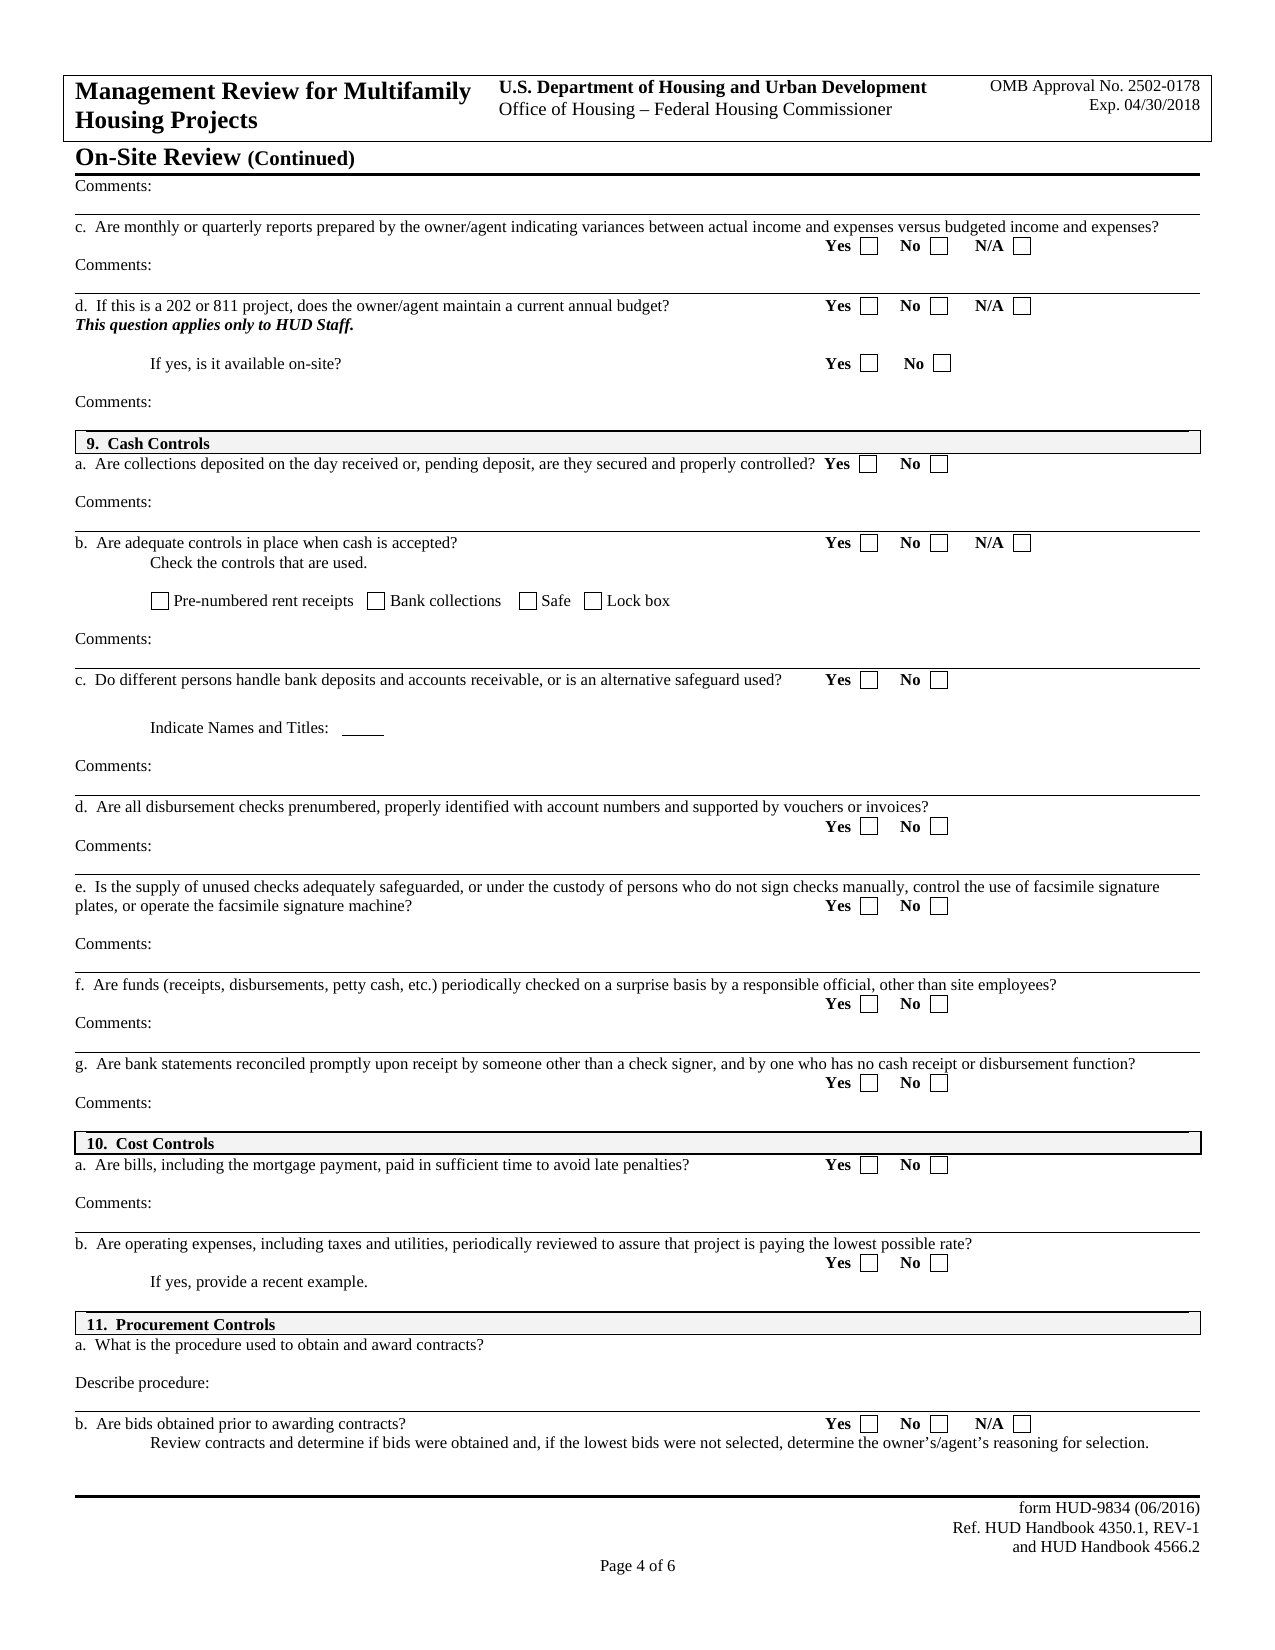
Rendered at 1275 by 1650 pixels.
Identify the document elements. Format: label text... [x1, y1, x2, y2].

text Yes No [75, 994, 1200, 1013]
text Comments: [75, 756, 1200, 775]
text If yes, is it available on-site? Yes No [75, 353, 1200, 373]
text e. Is the supply of unused checks adequately safeguarded, or under the custody of persons who do not sign checks manually, control the use of facsimile signature plates, or operate the facsimile signature machine? Yes No [75, 875, 1200, 915]
text Yes No [75, 816, 1200, 836]
text Comments: [75, 1193, 1200, 1212]
text Comments: [75, 392, 1200, 411]
text Pre-numbered rent receipts Bank collections Safe Lock box [75, 591, 1200, 610]
text Yes No [75, 1253, 1200, 1272]
table_header 9. Cash Controls [76, 431, 1200, 453]
text Check the controls that are used. [75, 552, 1200, 572]
text Describe procedure: [75, 1373, 1200, 1392]
text Comments: [75, 492, 1200, 511]
text b. Are bids obtained prior to awarding contracts? Yes No N/A [75, 1412, 1200, 1433]
table_header 11. Procurement Controls [76, 1312, 1200, 1333]
text Review contracts and determine if bids were obtained and, if the lowest bids were not selected, determine the owner’s/agent’s reasoning for selection. [75, 1433, 1200, 1452]
text Indicate Names and Titles: [75, 718, 1200, 737]
text a. Are collections deposited on the day received or, pending deposit, are they secured and properly controlled? Yes No [75, 454, 1200, 473]
text b. Are operating expenses, including taxes and utilities, periodically reviewed to assure that project is paying the lowest possible rate? [75, 1233, 1200, 1253]
text d. If this is a 202 or 811 project, does the owner/agent maintain a current annual budget? Yes No N/A [75, 294, 1200, 315]
text If yes, provide a recent example. [75, 1272, 1200, 1291]
text Comments: [75, 934, 1200, 953]
text Yes No N/A [75, 236, 1200, 255]
table_header 10. Cost Controls [76, 1132, 1200, 1153]
text Comments: [75, 176, 1200, 195]
text Comments: [75, 255, 1200, 274]
text c. Are monthly or quarterly reports prepared by the owner/agent indicating variances between actual income and expenses versus budgeted income and expenses? [75, 215, 1200, 236]
text g. Are bank statements reconciled promptly upon receipt by someone other than a check signer, and by one who has no cash receipt or disbursement function? [75, 1053, 1200, 1073]
text c. Do different persons handle bank deposits and accounts receivable, or is an alternative safeguard used? Yes No [75, 669, 1200, 689]
text a. Are bills, including the mortgage payment, paid in sufficient time to avoid late penalties? Yes No [75, 1155, 1200, 1174]
text This question applies only to HUD Staff. [75, 315, 1200, 334]
text f. Are funds (receipts, disbursements, petty cash, etc.) periodically checked on a surprise basis by a responsible official, other than site employees? [75, 973, 1200, 994]
text Comments: [75, 1092, 1200, 1112]
text Comments: [75, 629, 1200, 648]
text d. Are all disbursement checks prenumbered, properly identified with account numbers and supported by vouchers or invoices? [75, 796, 1200, 816]
text b. Are adequate controls in place when cash is accepted? Yes No N/A [75, 532, 1200, 552]
text a. What is the procedure used to obtain and award contracts? [75, 1335, 1200, 1354]
text Comments: [75, 836, 1200, 855]
text Yes No [75, 1073, 1200, 1092]
text Comments: [75, 1013, 1200, 1032]
